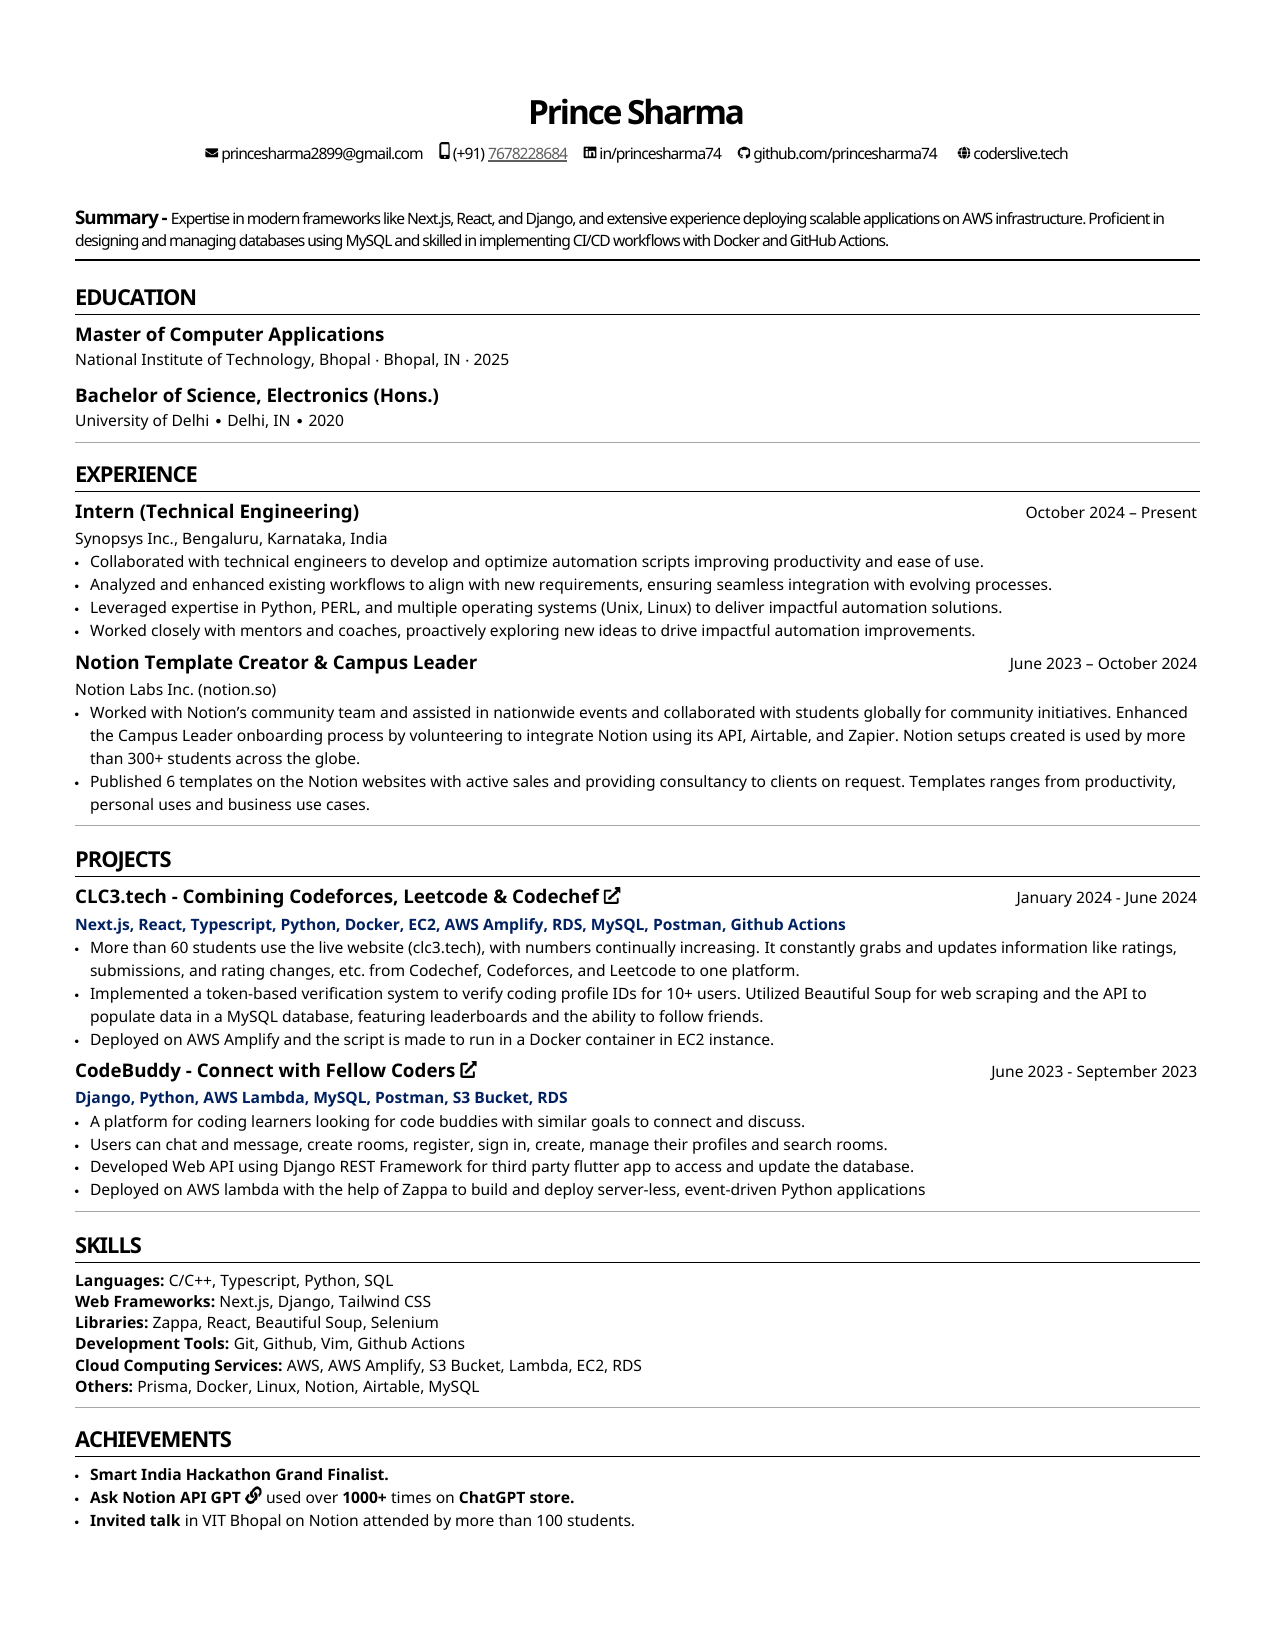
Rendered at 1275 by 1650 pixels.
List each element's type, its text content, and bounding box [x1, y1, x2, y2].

subtitle Master of Computer Applications [75, 321, 1200, 347]
list Ask Notion API GPT used over 1000+ times on ChatGPT store. [75, 1487, 1200, 1508]
list Worked closely with mentors and coaches, proactively exploring new ideas to drive impactful automation improvements. [75, 620, 1200, 641]
text Notion Labs Inc. (notion.so) [75, 679, 1200, 700]
list More than 60 students use the live website (clc3.tech), with numbers continually increasing. It constantly grabs and updates information like ratings, submissions, and rating changes, etc. from Codechef, Codeforces, and Leetcode to one platform. [75, 937, 1200, 981]
text Synopsys Inc., Bengaluru, Karnataka, India [75, 528, 1200, 549]
picture [205, 146, 219, 159]
picture [737, 146, 751, 159]
list Deployed on AWS lambda with the help of Zappa to build and deploy server-less, event-driven Python applications [75, 1179, 1200, 1211]
subtitle Bachelor of Science, Electronics (Hons.) [75, 383, 1200, 408]
list Smart India Hackathon Grand Finalist. [75, 1464, 1200, 1485]
text Next.js, React, Typescript, Python, Docker, EC2, AWS Amplify, RDS, MySQL, Postman, Github Actions [75, 913, 1200, 934]
text National Institute of Technology, Bhopal ⋅ Bhopal, IN ⋅ 2025 [75, 349, 1200, 370]
picture [460, 1061, 477, 1078]
text Django, Python, AWS Lambda, MySQL, Postman, S3 Bucket, RDS [75, 1087, 1200, 1108]
list Implemented a token-based verification system to verify coding profile IDs for 10+ users. Utilized Beautiful Soup for web scraping and the API to populate data in a MySQL database, featuring leaderboards and the ability to follow friends. [75, 982, 1200, 1027]
subtitle CLC3.tech - Combining Codeforces, Leetcode & Codechef January 2024 - June 2024 [75, 883, 1200, 909]
list Invited talk in VIT Bhopal on Notion attended by more than 100 students. [75, 1510, 1200, 1531]
subtitle Languages: C/C++, Typescript, Python, SQL [75, 1269, 1200, 1291]
list Collaborated with technical engineers to develop and optimize automation scripts improving productivity and ease of use. [75, 551, 1200, 572]
text University of Delhi ∙ Delhi, IN ∙ 2020 [75, 410, 1200, 442]
subtitle PROJECTS [75, 844, 1200, 876]
list Published 6 templates on the Notion websites with active sales and providing consultancy to clients on request. Templates ranges from productivity, personal uses and business use cases. [75, 771, 1200, 825]
picture [439, 142, 450, 159]
subtitle Web Frameworks: Next.js, Django, Tailwind CSS [75, 1291, 1200, 1312]
list Developed Web API using Django REST Framework for third party flutter app to access and update the database. [75, 1156, 1200, 1177]
list Users can chat and message, create rooms, register, sign in, create, manage their profiles and search rooms. [75, 1133, 1200, 1154]
subtitle EDUCATION [75, 282, 1200, 314]
title Prince Sharma [75, 89, 1200, 134]
subtitle Intern (Technical Engineering) October 2024 – Present [75, 498, 1200, 524]
list Deployed on AWS Amplify and the script is made to run in a Docker container in EC2 instance. [75, 1028, 1200, 1049]
subtitle Notion Template Creator & Campus Leader June 2023 – October 2024 [75, 649, 1200, 675]
subtitle EXPERIENCE [75, 459, 1200, 491]
picture [603, 887, 621, 904]
subtitle SKILLS [75, 1230, 1200, 1262]
picture [957, 146, 971, 159]
list Worked with Notion’s community team and assisted in nationwide events and collaborated with students globally for community initiatives. Enhanced the Campus Leader onboarding process by volunteering to integrate Notion using its API, Airtable, and Zapier. Notion setups created is used by more than 300+ students across the globe. [75, 702, 1200, 769]
subtitle ACHIEVEMENTS [75, 1424, 1200, 1456]
subtitle princesharma2899@gmail.com (+91) 7678228684 in/princesharma74 github.com/princesharma74 coderslive.tech [75, 142, 1200, 188]
subtitle Libraries: Zappa, React, Beautiful Soup, Selenium [75, 1312, 1200, 1333]
list Leveraged expertise in Python, PERL, and multiple operating systems (Unix, Linux) to deliver impactful automation solutions. [75, 597, 1200, 618]
picture [583, 145, 597, 159]
list Analyzed and enhanced existing workflows to align with new requirements, ensuring seamless integration with evolving processes. [75, 574, 1200, 595]
list A platform for coding learners looking for code buddies with similar goals to connect and discuss. [75, 1110, 1200, 1132]
subtitle Others: Prisma, Docker, Linux, Notion, Airtable, MySQL [75, 1376, 1200, 1407]
picture [245, 1486, 262, 1504]
subtitle CodeBuddy - Connect with Fellow Coders June 2023 - September 2023 [75, 1057, 1200, 1083]
subtitle Development Tools: Git, Github, Vim, Github Actions Cloud Computing Services: AWS, AWS Amplify, S3 Bucket, Lambda, EC2, RDS [75, 1333, 1200, 1376]
subtitle Summary - Expertise in modern frameworks like Next.js, React, and Django, and extensive experience deploying scalable applications on AWS infrastructure. Proficient in designing and managing databases using MySQL and skilled in implementing CI/CD workflows with Docker and GitHub Actions. [75, 204, 1200, 259]
